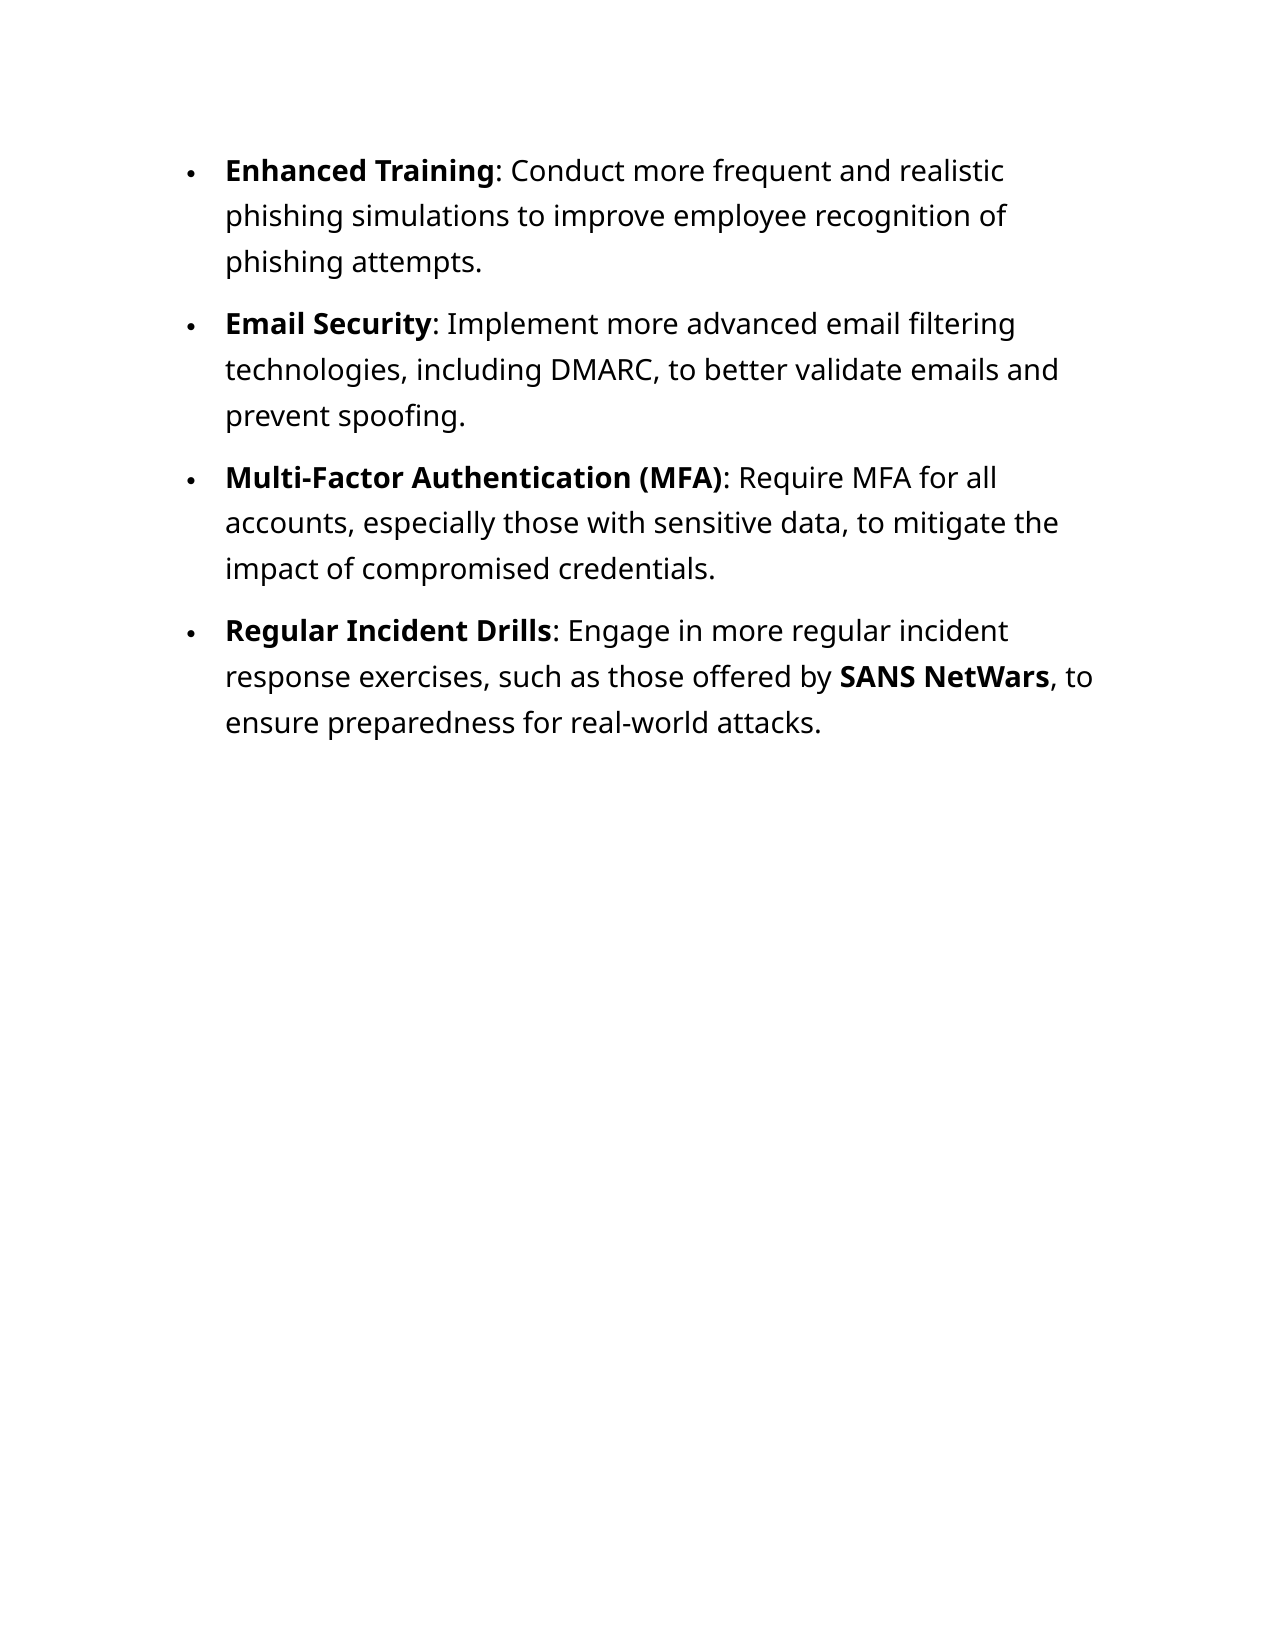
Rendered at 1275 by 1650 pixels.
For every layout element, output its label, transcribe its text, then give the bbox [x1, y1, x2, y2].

list Multi-Factor Authentication (MFA): Require MFA for all accounts, especially those with sensitive data, to mitigate the impact of compromised credentials. [187, 457, 1125, 588]
list Enhanced Training: Conduct more frequent and realistic phishing simulations to improve employee recognition of phishing attempts. [187, 150, 1125, 281]
list Regular Incident Drills: Engage in more regular incident response exercises, such as those offered by SANS NetWars, to ensure preparedness for real-world attacks. [187, 611, 1125, 742]
list Email Security: Implement more advanced email filtering technologies, including DMARC, to better validate emails and prevent spoofing. [187, 303, 1125, 434]
